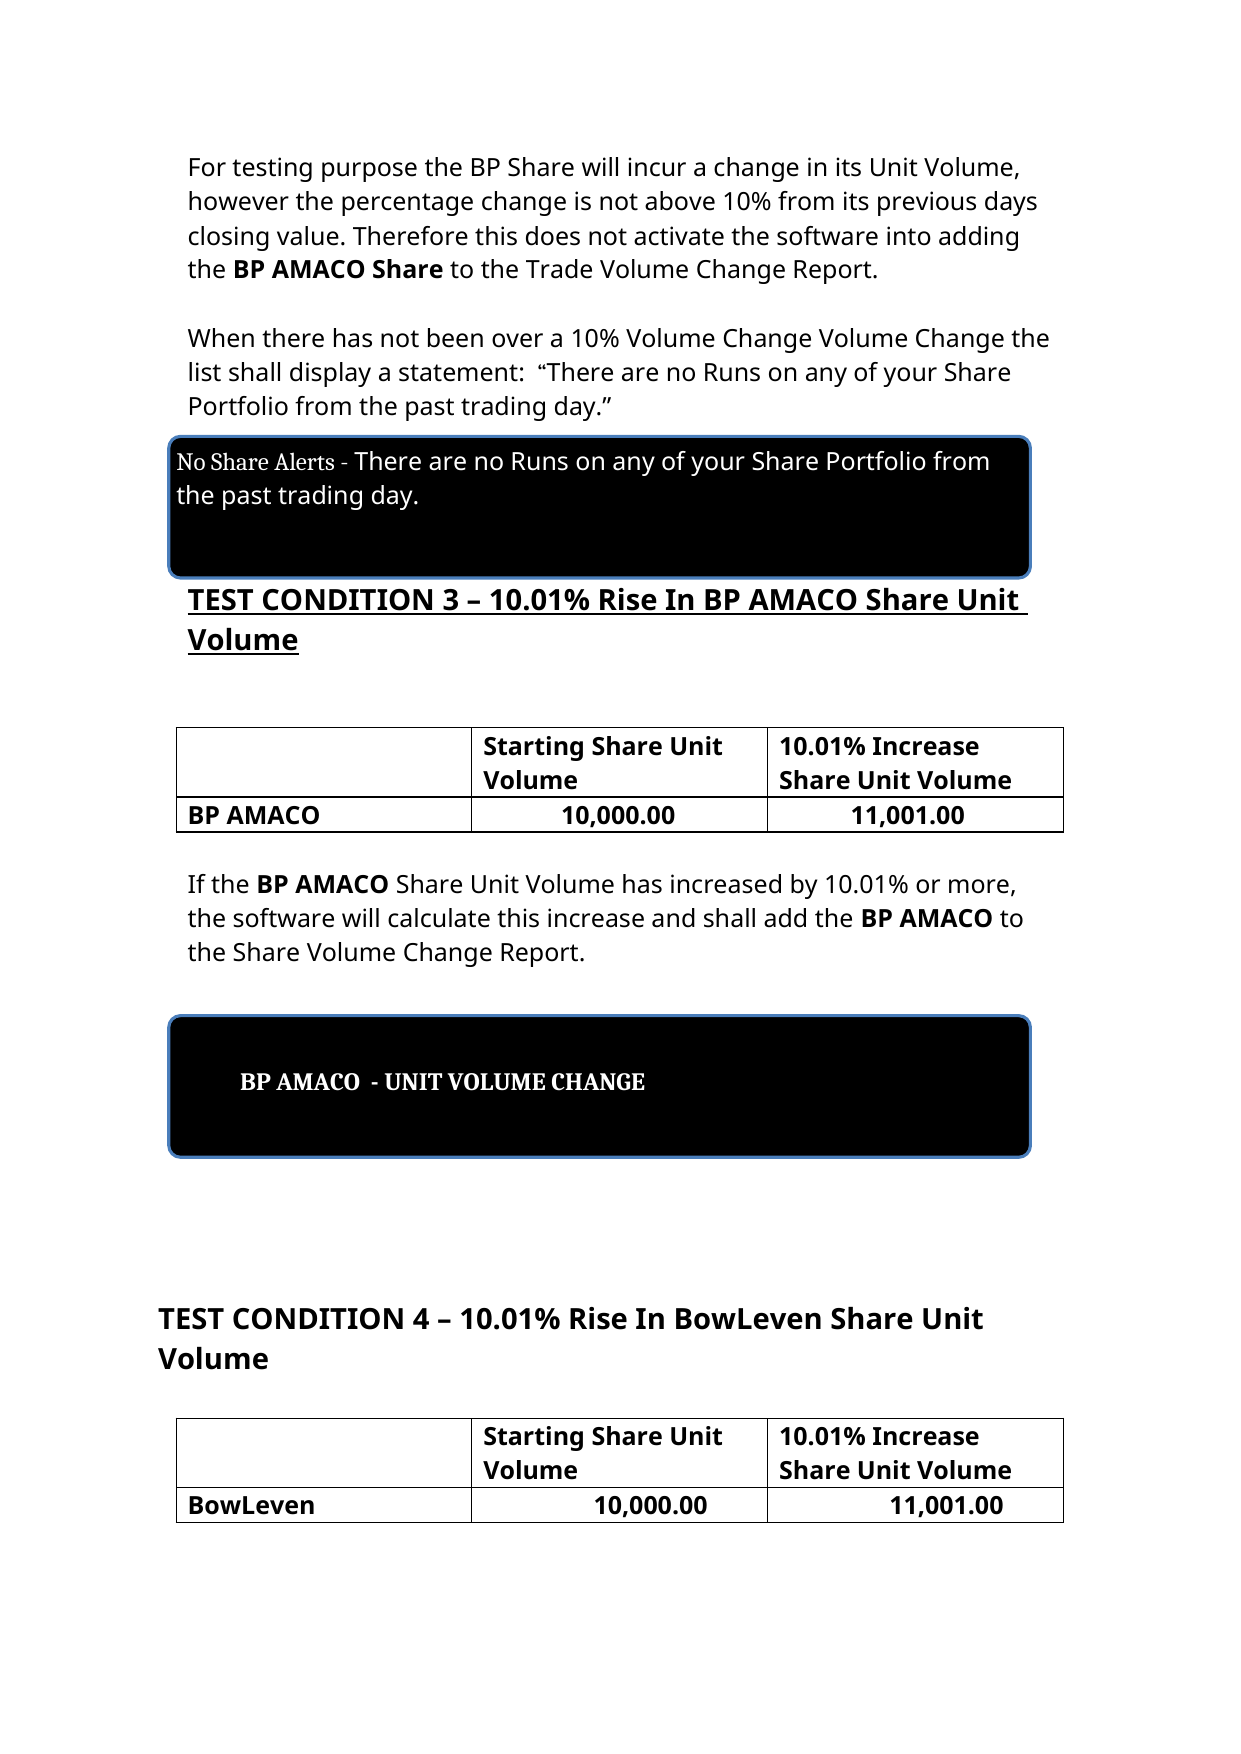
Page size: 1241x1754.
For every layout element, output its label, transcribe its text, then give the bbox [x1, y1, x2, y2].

table_header 10.01% Increase Share Unit Volume [768, 728, 1063, 796]
table_cell 10,000.00 [472, 798, 767, 831]
table_header 10.01% Increase Share Unit Volume [768, 1419, 1063, 1487]
text TEST CONDITION 3 – 10.01% Rise In BP AMACO Share Unit Volume [187, 422, 1053, 659]
table_cell 11,001.00 [768, 798, 1063, 831]
table_header [177, 1419, 471, 1487]
table_cell 11,001.00 [768, 1488, 1063, 1522]
table_cell BowLeven [177, 1488, 471, 1522]
text If the BP AMACO Share Unit Volume has increased by 10.01% or more, the software will calculate this increase and shall add the BP AMACO to the Share Volume Change Report. [187, 867, 1053, 969]
table_header Starting Share Unit Volume [472, 728, 767, 796]
table_cell BP AMACO [177, 798, 471, 831]
text For testing purpose the BP Share will incur a change in its Unit Volume, however the percentage change is not above 10% from its previous days closing value. Therefore this does not activate the software into adding the BP AMACO Share to the Trade Volume Change Report. [187, 150, 1053, 286]
text TEST CONDITION 4 – 10.01% Rise In BowLeven Share Unit Volume [158, 1298, 1053, 1378]
table_header [177, 728, 471, 796]
table_cell 10,000.00 [472, 1488, 767, 1522]
text When there has not been over a 10% Volume Change Volume Change the list shall display a statement: “There are no Runs on any of your Share Portfolio from the past trading day.” [187, 320, 1053, 422]
table_header Starting Share Unit Volume [472, 1419, 767, 1487]
